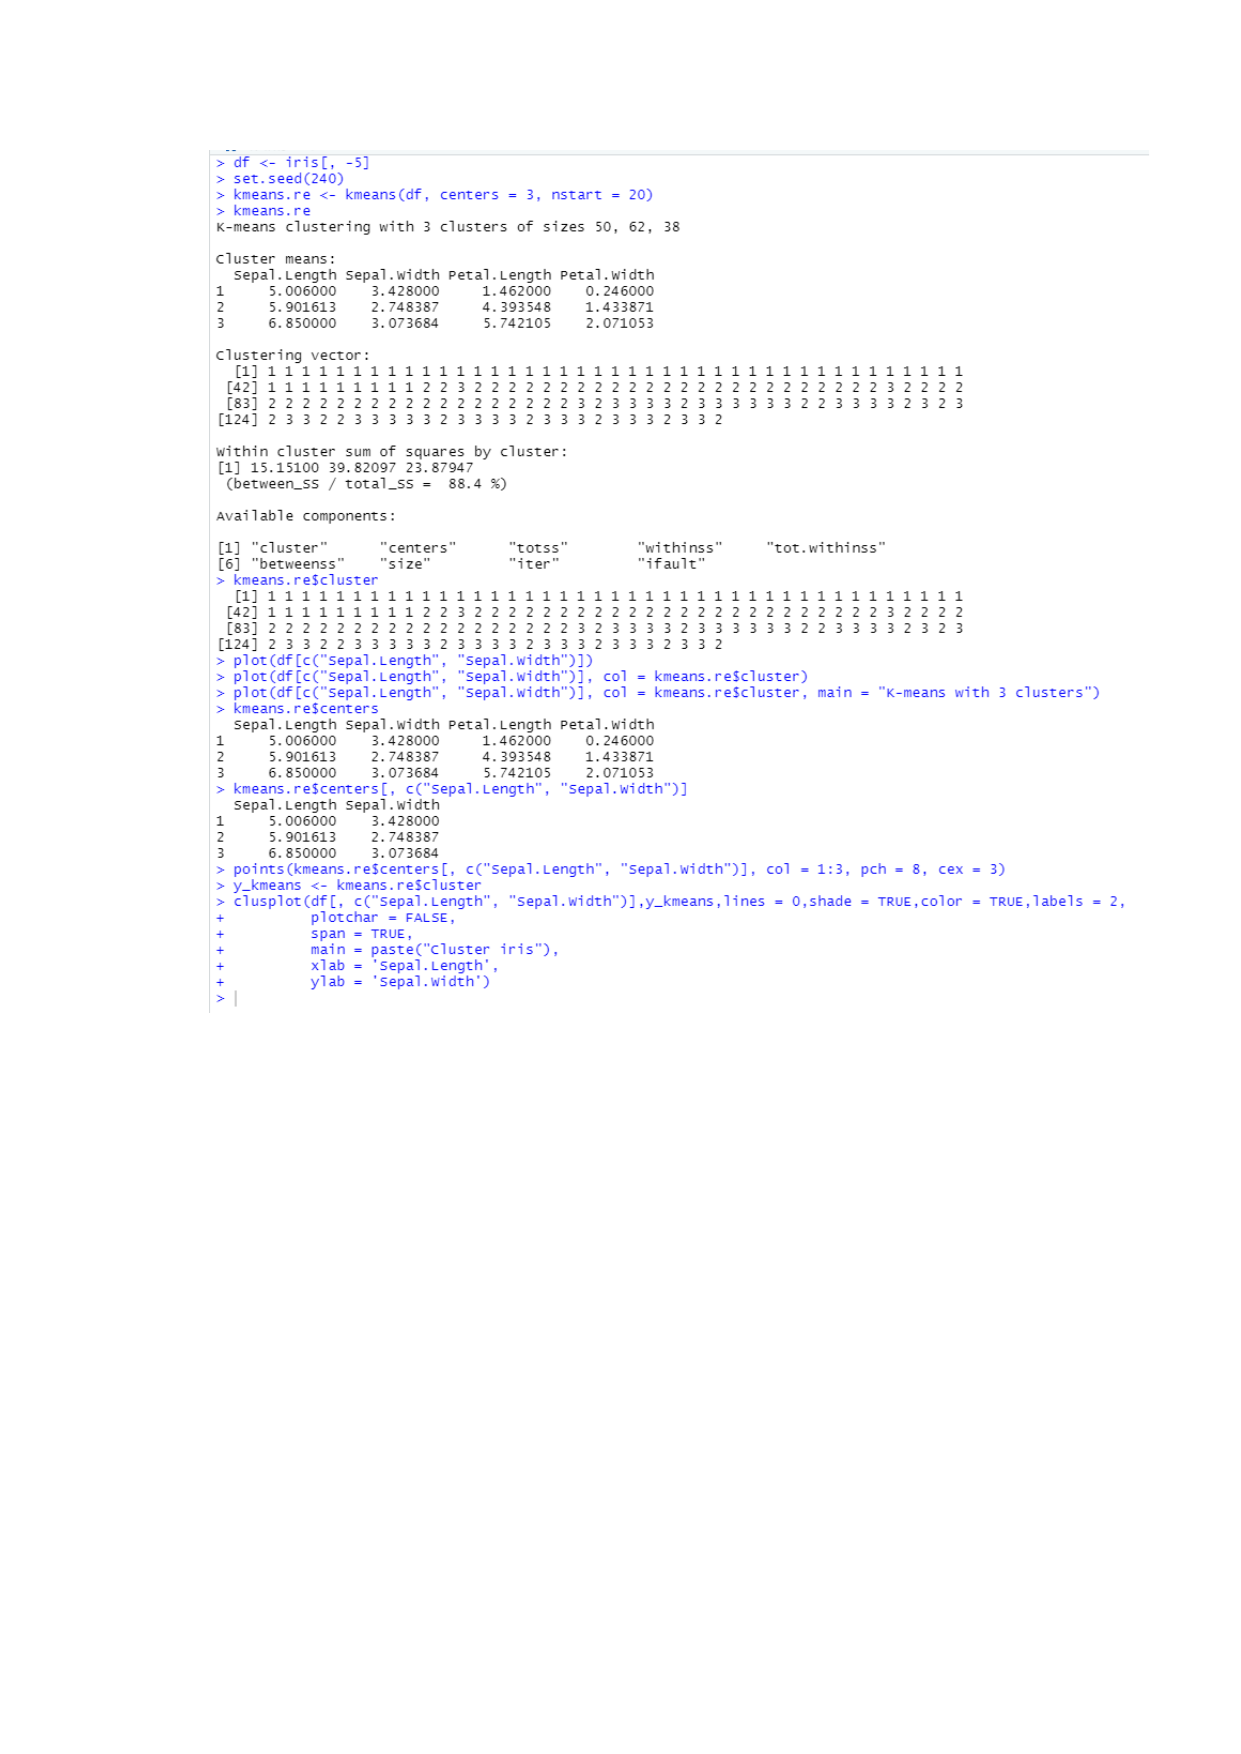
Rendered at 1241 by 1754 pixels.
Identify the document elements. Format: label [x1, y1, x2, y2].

picture [209, 150, 1150, 1013]
